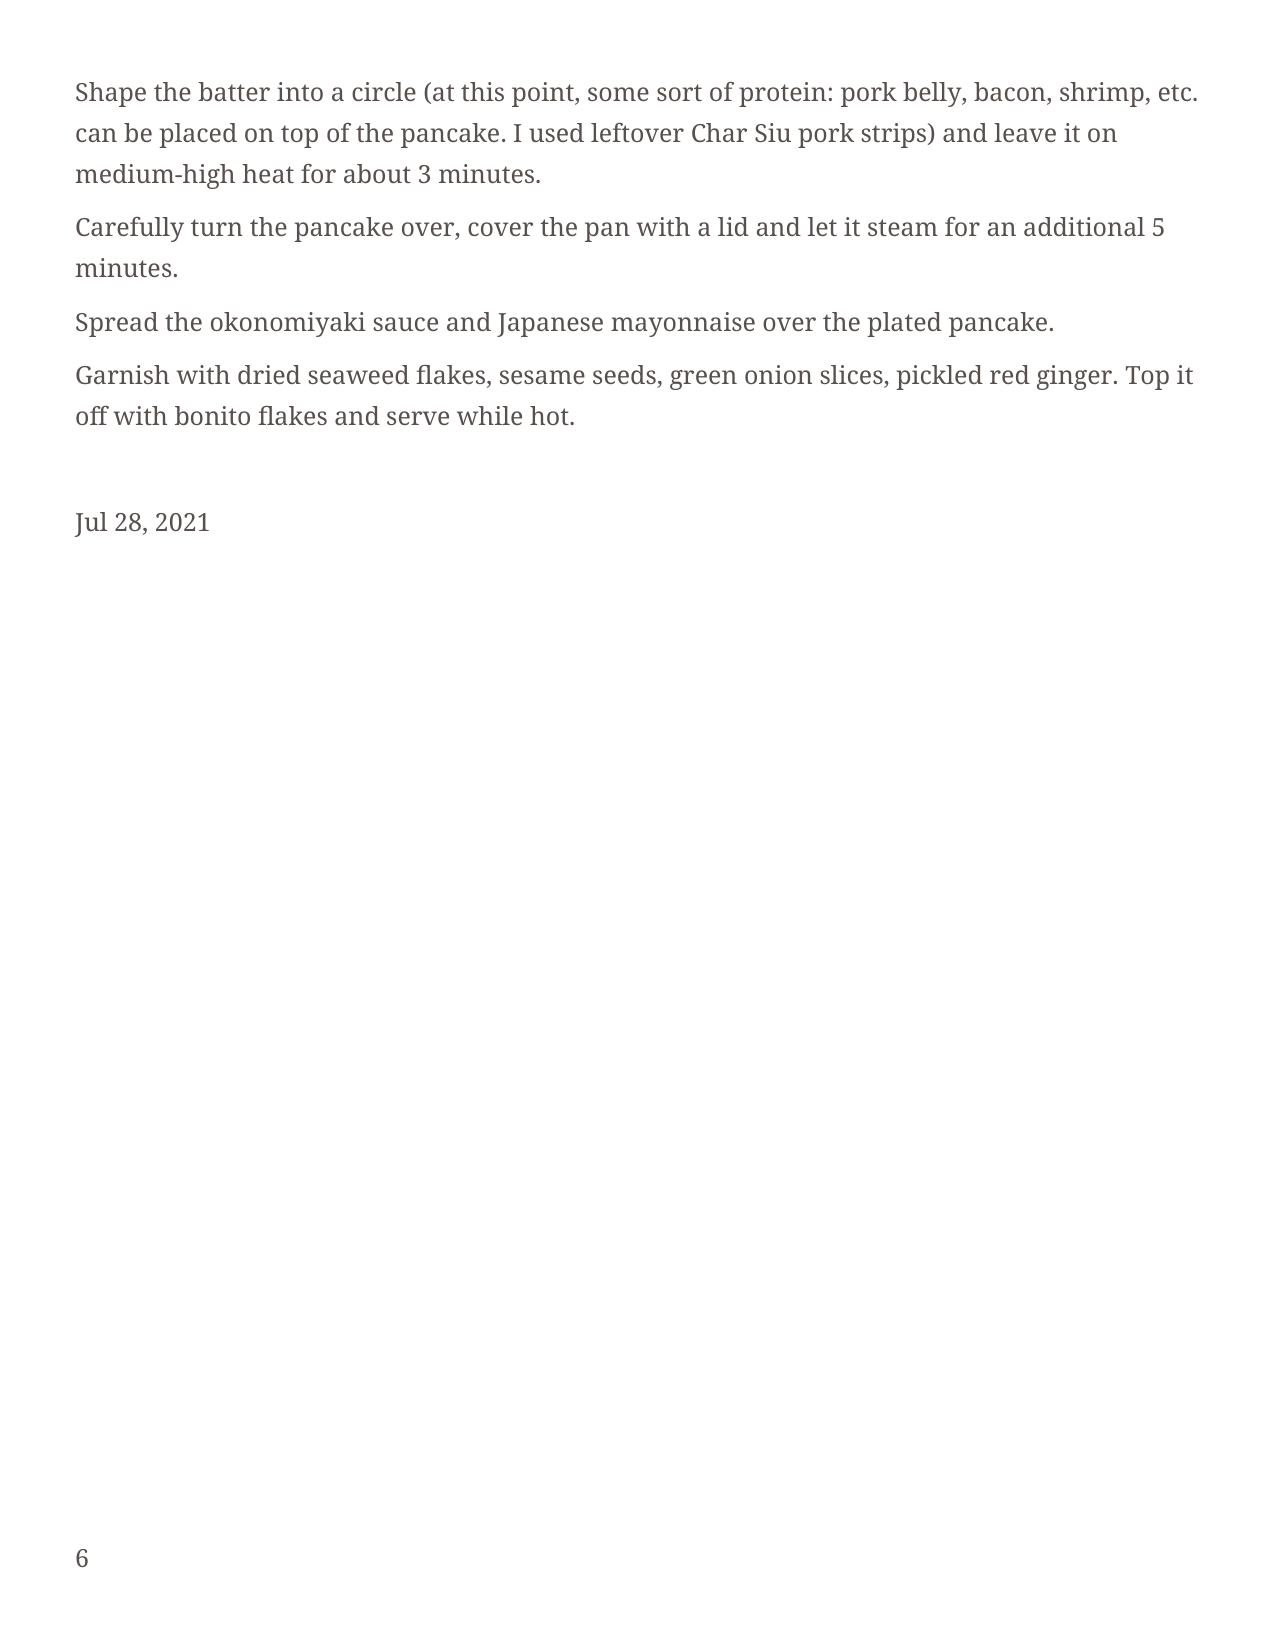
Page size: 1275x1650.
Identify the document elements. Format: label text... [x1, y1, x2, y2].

text Garnish with dried seaweed flakes, sesame seeds, green onion slices, pickled red ginger. Top it off with bonito flakes and serve while hot. [75, 357, 1200, 432]
text Spread the okonomiyaki sauce and Japanese mayonnaise over the plated pancake. [75, 304, 1200, 338]
text Shape the batter into a circle (at this point, some sort of protein: pork belly, bacon, shrimp, etc. can be placed on top of the pancake. I used leftover Char Siu pork strips) and leave it on medium-high heat for about 3 minutes. [75, 75, 1200, 191]
text Carefully turn the pancake over, cover the pan with a lid and let it steam for an additional 5 minutes. [75, 210, 1200, 285]
text Jul 28, 2021 [75, 505, 1200, 539]
